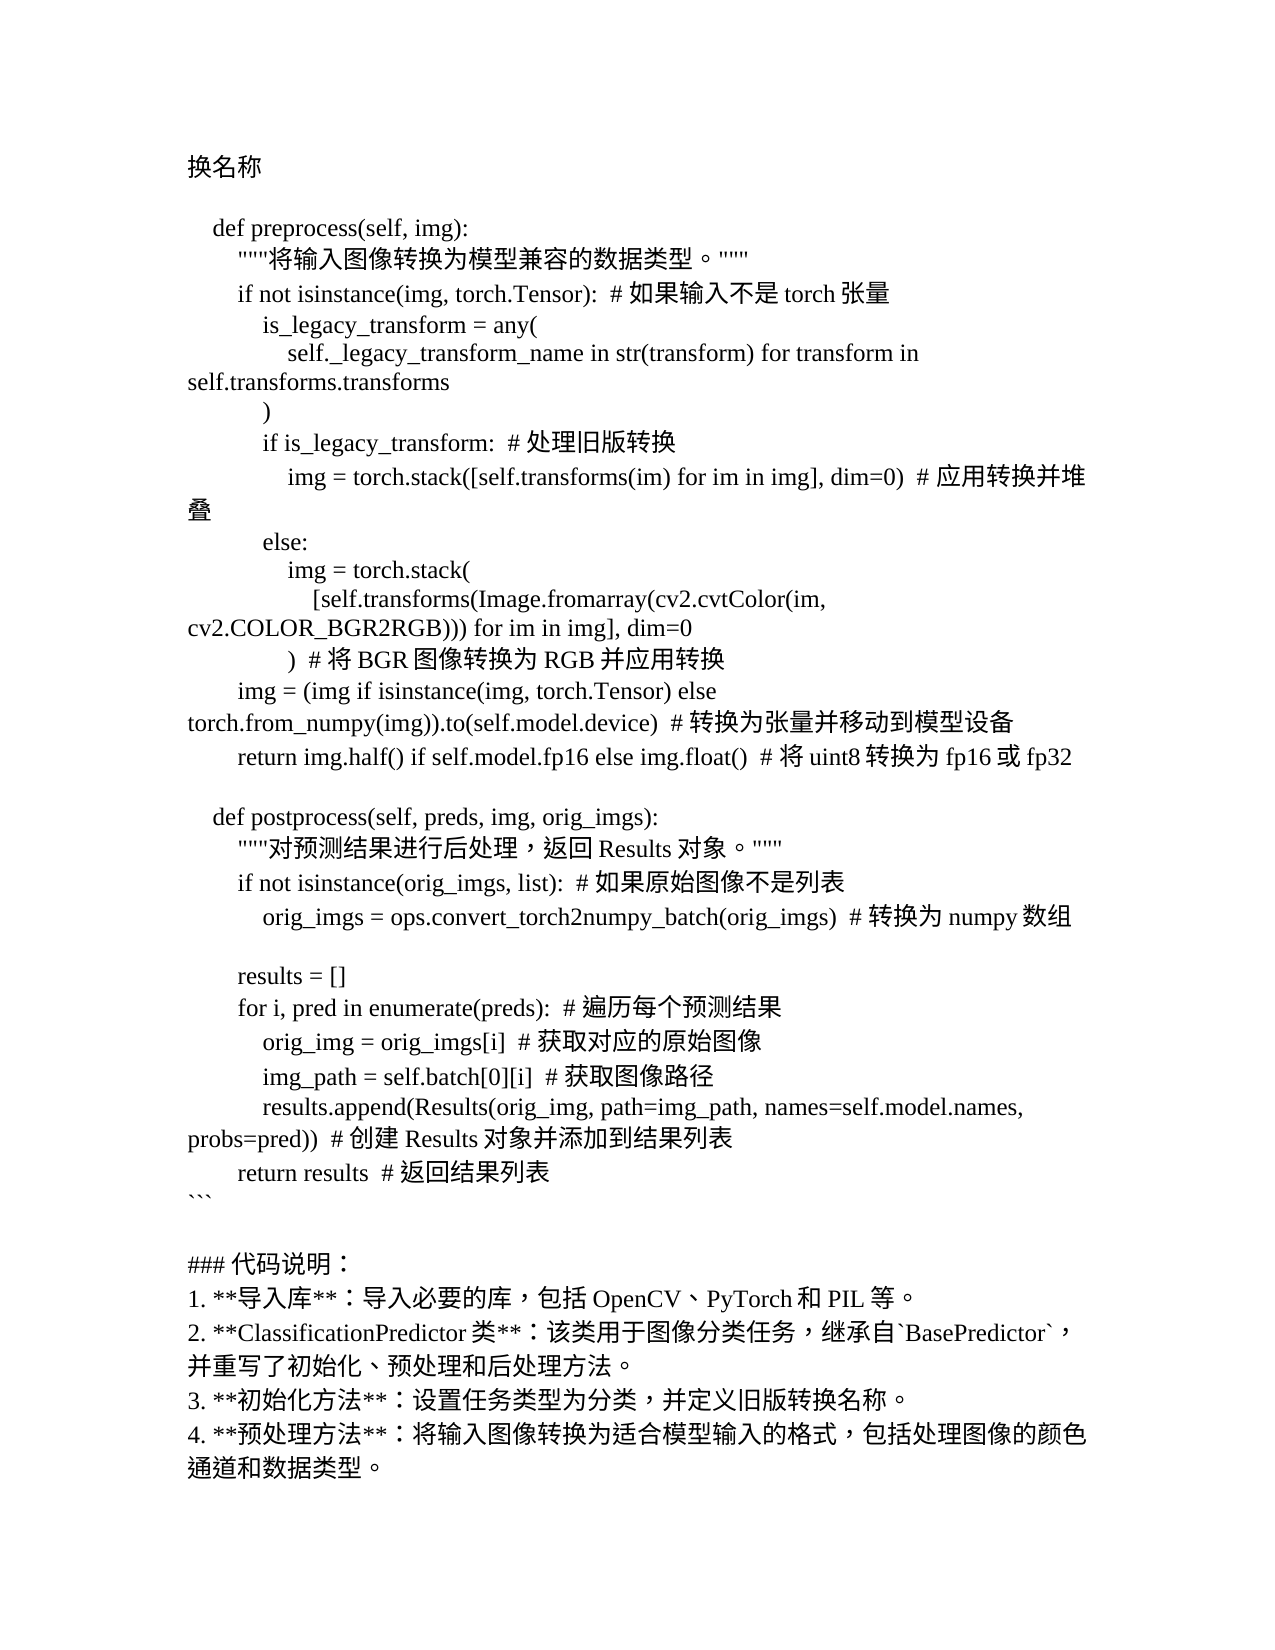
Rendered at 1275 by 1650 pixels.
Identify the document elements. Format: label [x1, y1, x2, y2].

text [187, 150, 1087, 1485]
